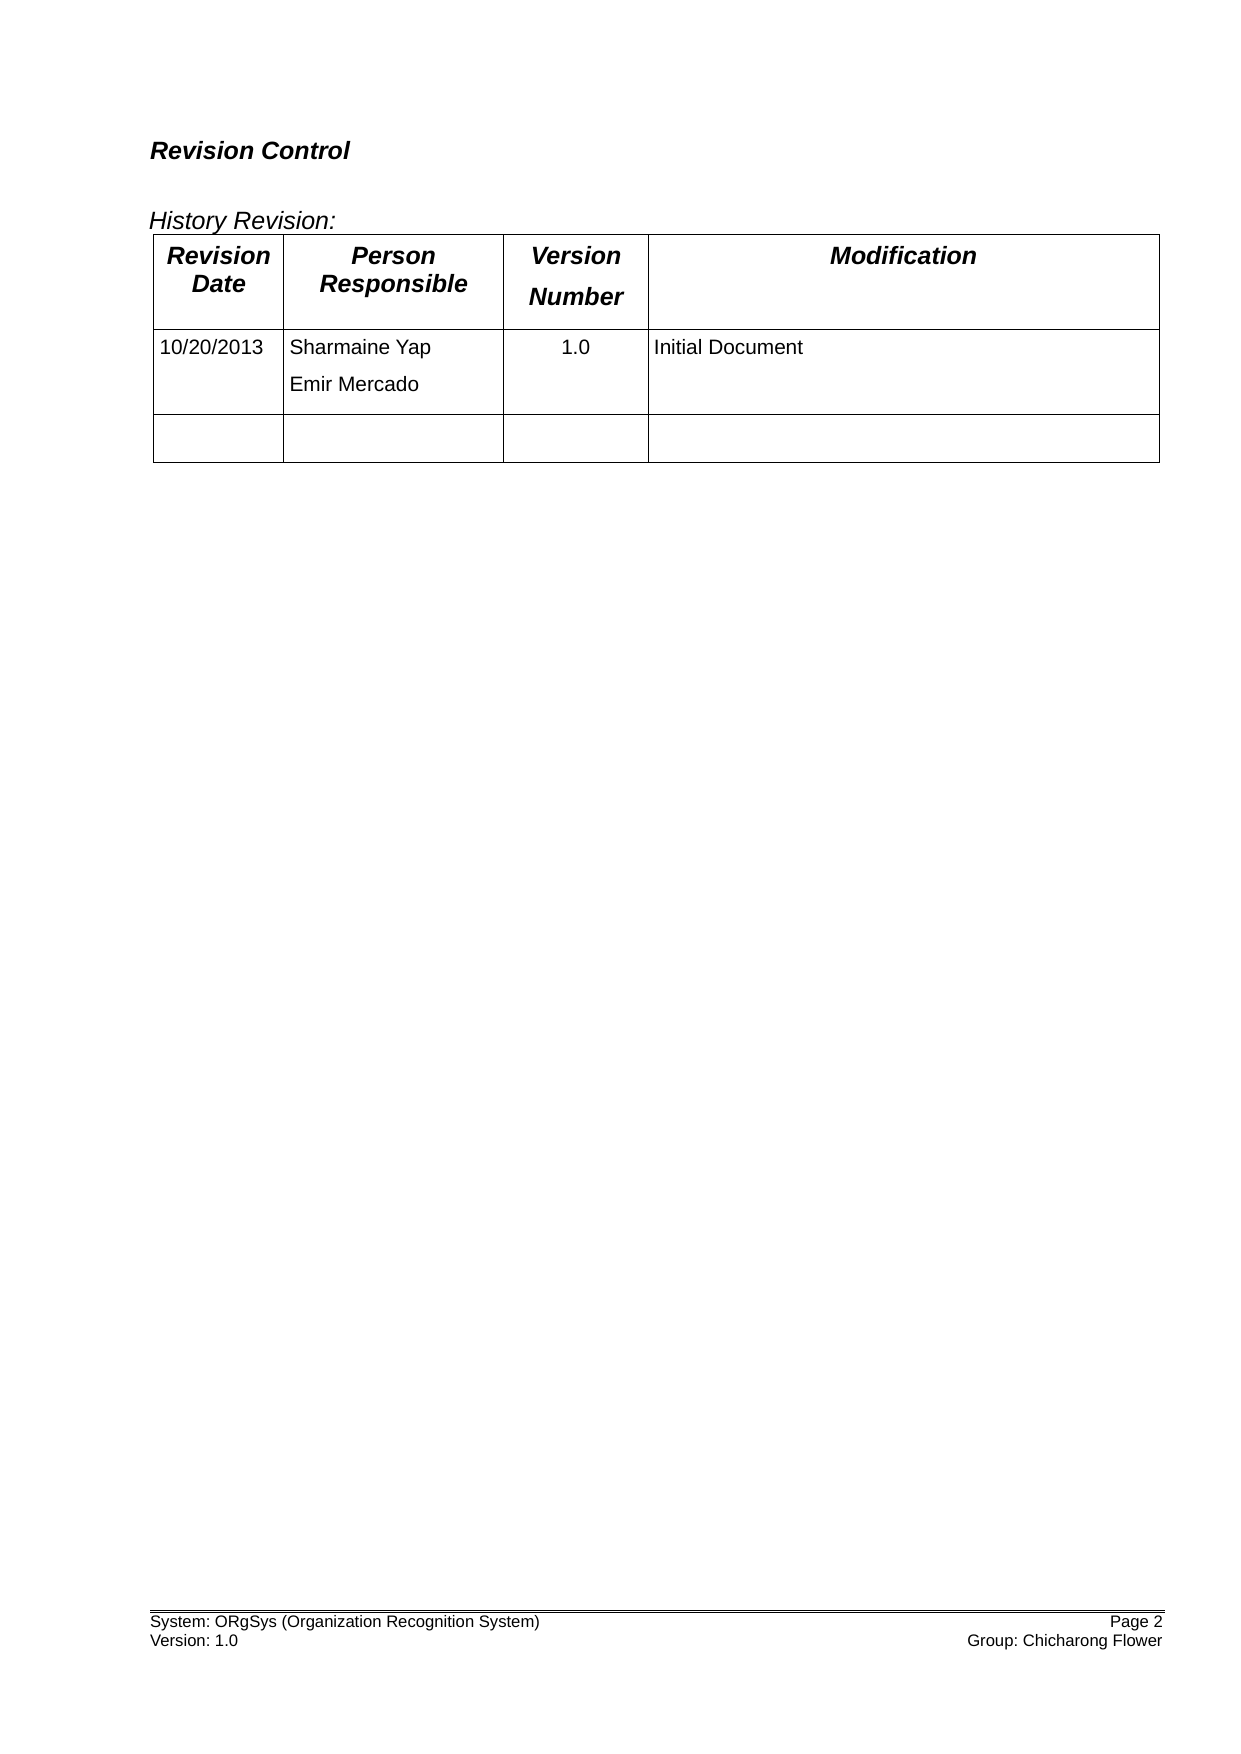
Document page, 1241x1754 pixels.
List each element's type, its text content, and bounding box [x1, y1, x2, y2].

subtitle Revision Control [150, 136, 1165, 164]
table_cell [649, 415, 1159, 462]
table_cell 10/20/2013 [154, 330, 283, 414]
table_header Revision Date [154, 235, 283, 329]
table_header Version Number [504, 235, 648, 329]
table_cell [504, 415, 648, 462]
table_cell Sharmaine Yap Emir Mercado [284, 330, 503, 414]
table_header Person Responsible [284, 235, 503, 329]
table_cell [154, 415, 283, 462]
table_header Modification [649, 235, 1159, 329]
table_cell 1.0 [504, 330, 648, 414]
text History Revision: [148, 206, 1165, 234]
table_cell Initial Document [649, 330, 1159, 414]
table_cell [284, 415, 503, 462]
